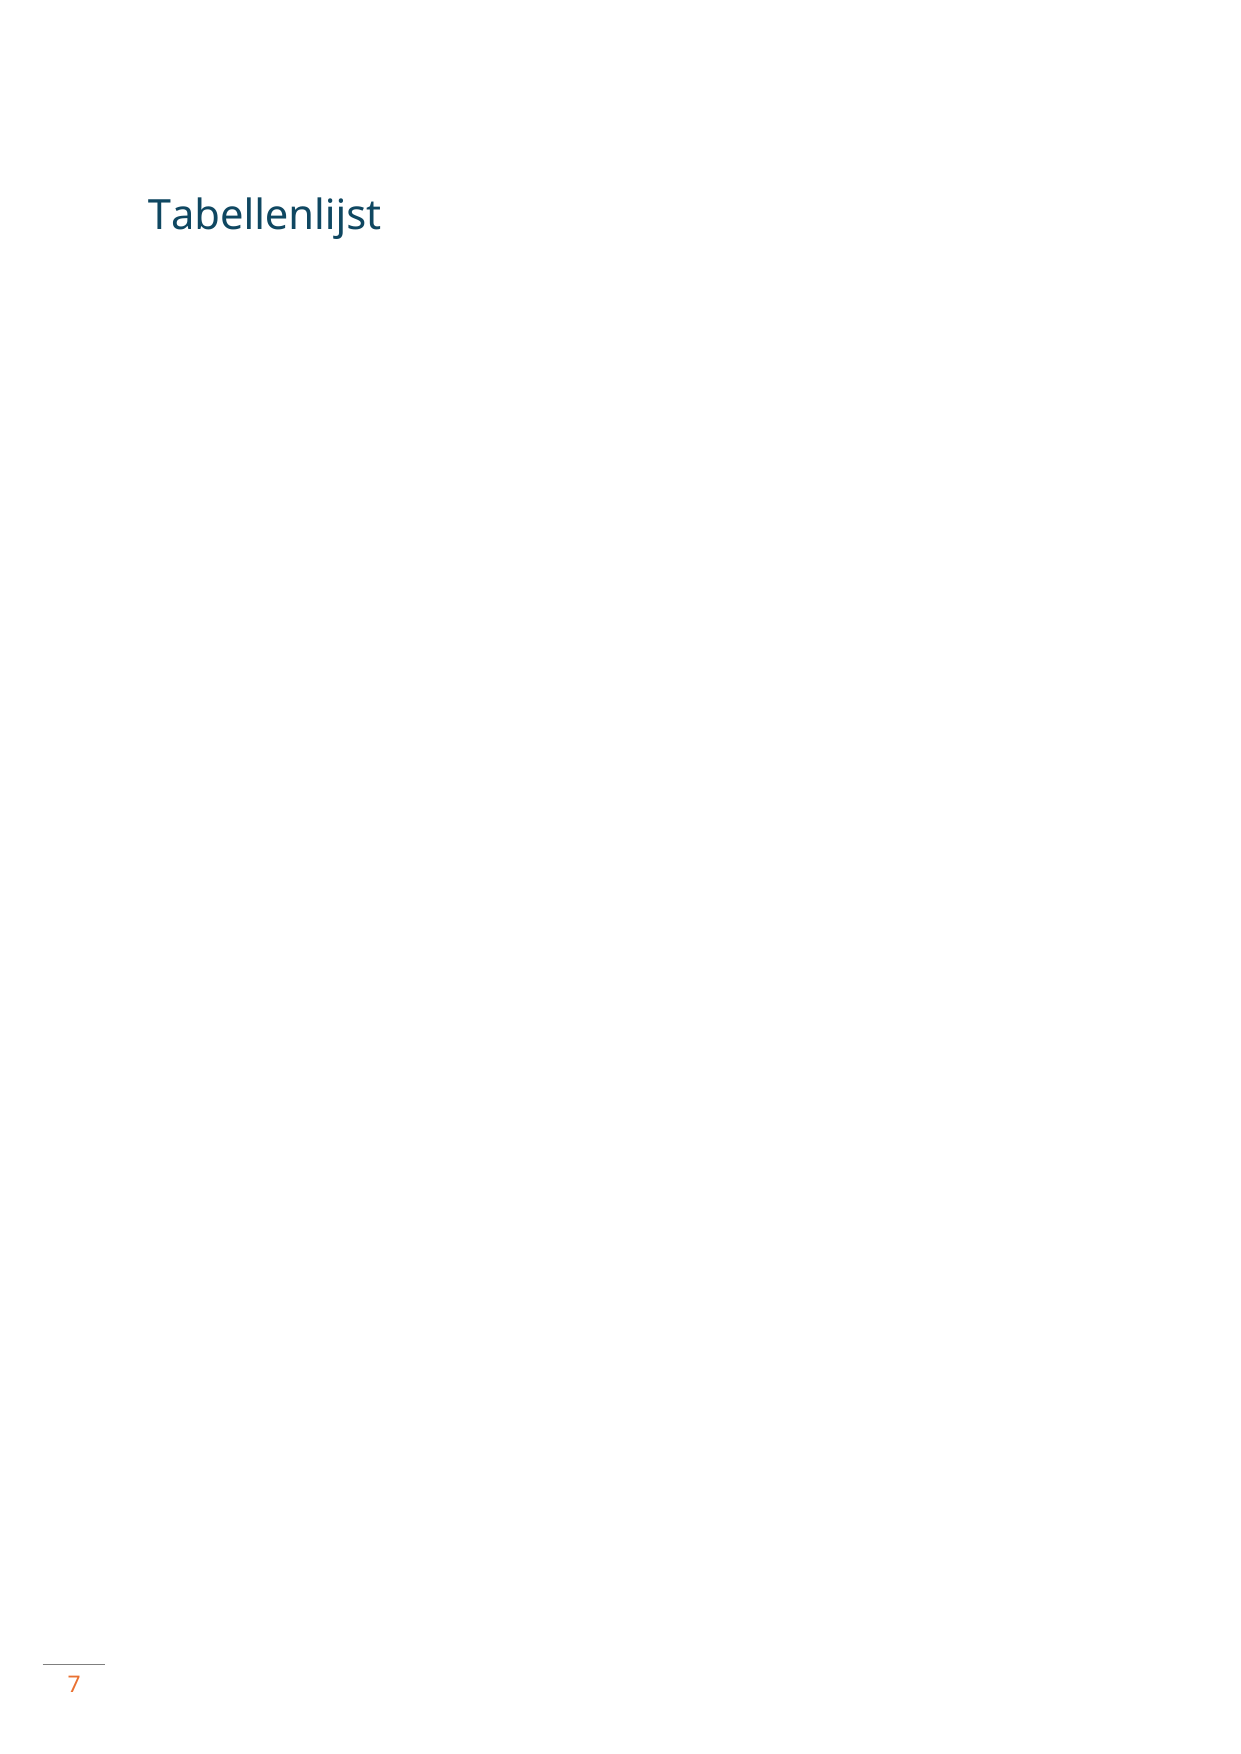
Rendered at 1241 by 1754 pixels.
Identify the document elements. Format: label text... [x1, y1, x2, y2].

subtitle Tabellenlijst [148, 185, 1092, 242]
